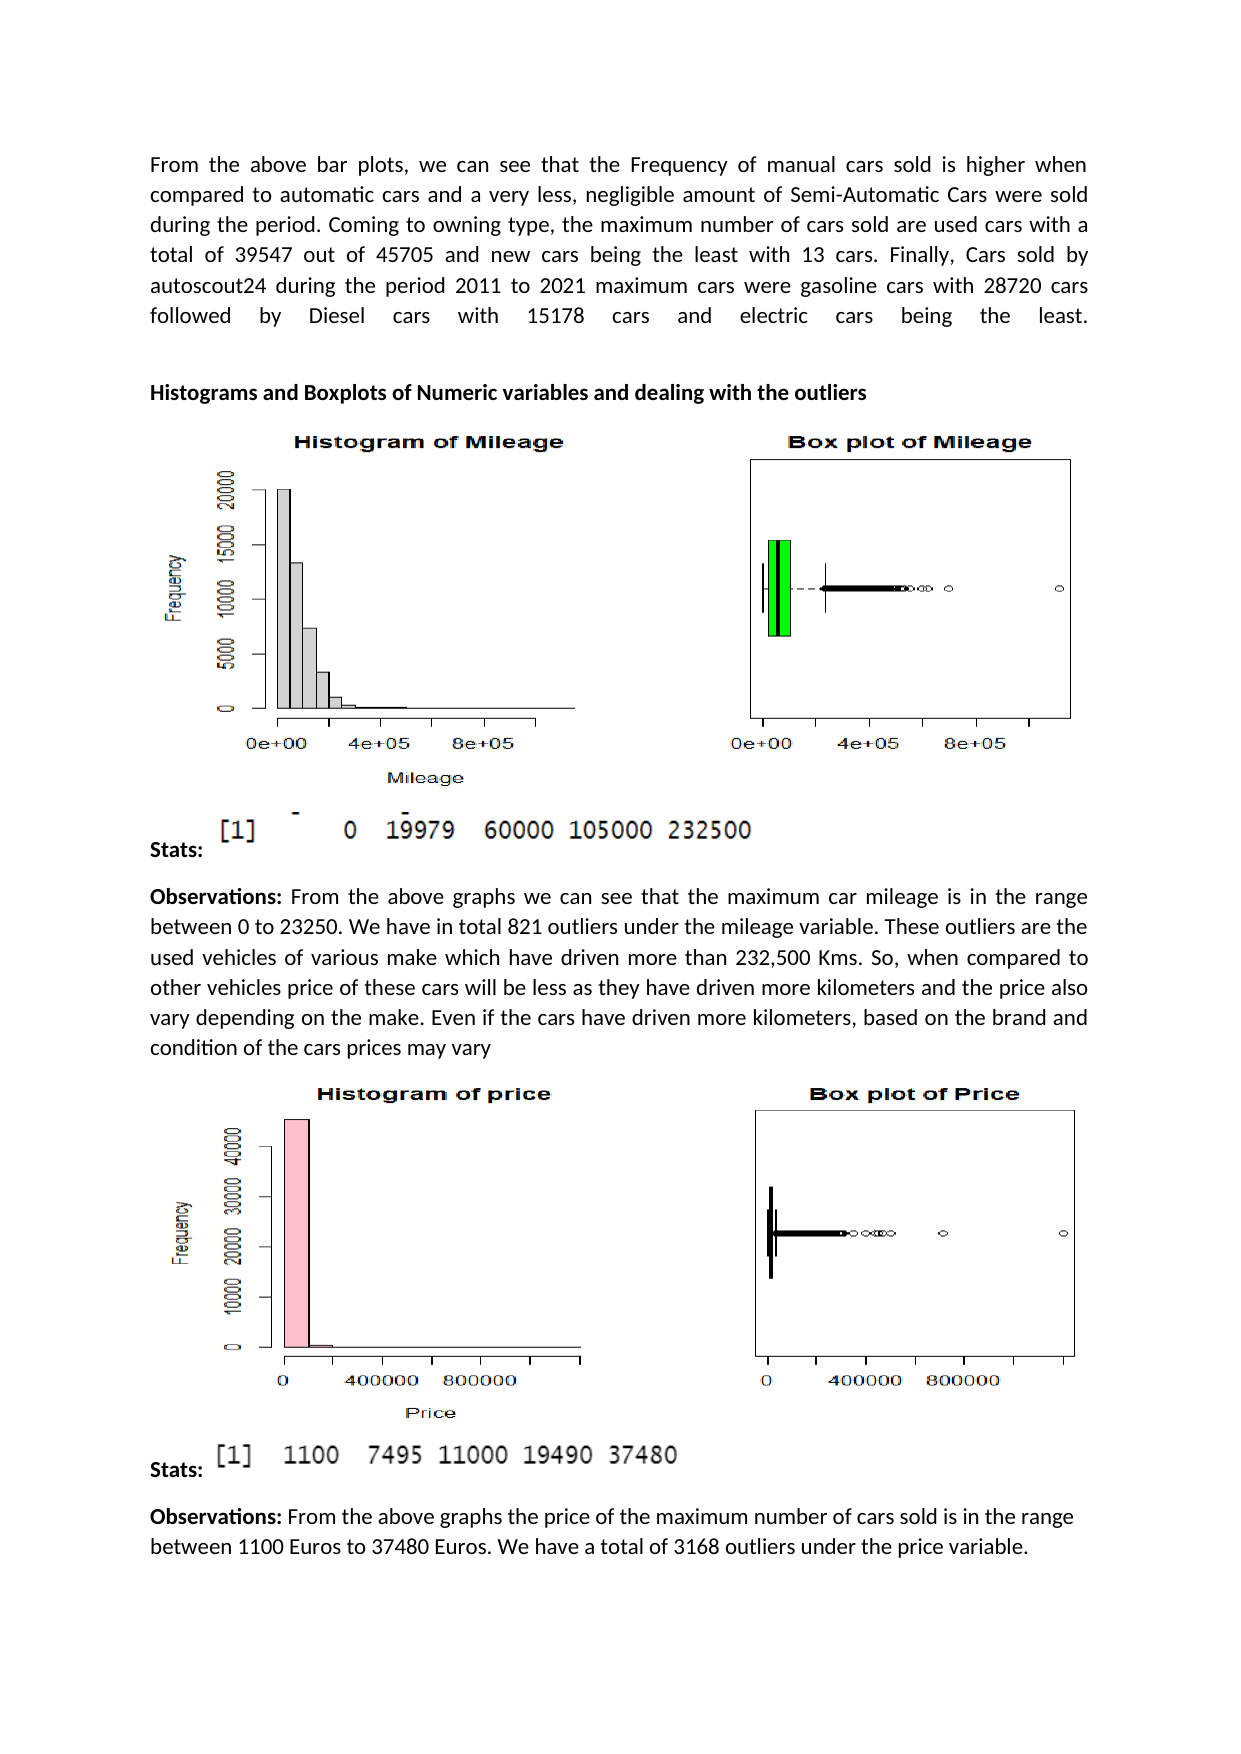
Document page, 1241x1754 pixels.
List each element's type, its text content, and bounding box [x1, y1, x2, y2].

picture [150, 425, 1087, 794]
picture [208, 812, 758, 858]
text Histograms and Boxplots of Numeric variables and dealing with the outliers [150, 378, 1090, 406]
text Observations: From the above graphs we can see that the maximum car mileage is in the range between 0 to 23250. We have in total 821 outliers under the mileage variable. These outliers are the used vehicles of various make which have driven more than 232,500 Kms. So, when compared to other vehicles price of these cars will be less as they have driven more kilometers and the price also vary depending on the make. Even if the cars have driven more kilometers, based on the brand and condition of the cars prices may vary [150, 882, 1090, 1061]
picture [150, 1080, 1102, 1421]
text From the above bar plots, we can see that the Frequency of manual cars sold is higher when compared to automatic cars and a very less, negligible amount of Semi-Automatic Cars were sold during the period. Coming to owning type, the maximum number of cars sold are used cars with a total of 39547 out of 45705 and new cars being the least with 13 cars. Finally, Cars sold by autoscout24 during the period 2011 to 2021 maximum cars were gasoline cars with 28720 cars followed by Diesel cars with 15178 cars and electric cars being the least. [150, 150, 1090, 359]
picture [208, 1438, 687, 1478]
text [150, 1502, 1090, 1561]
